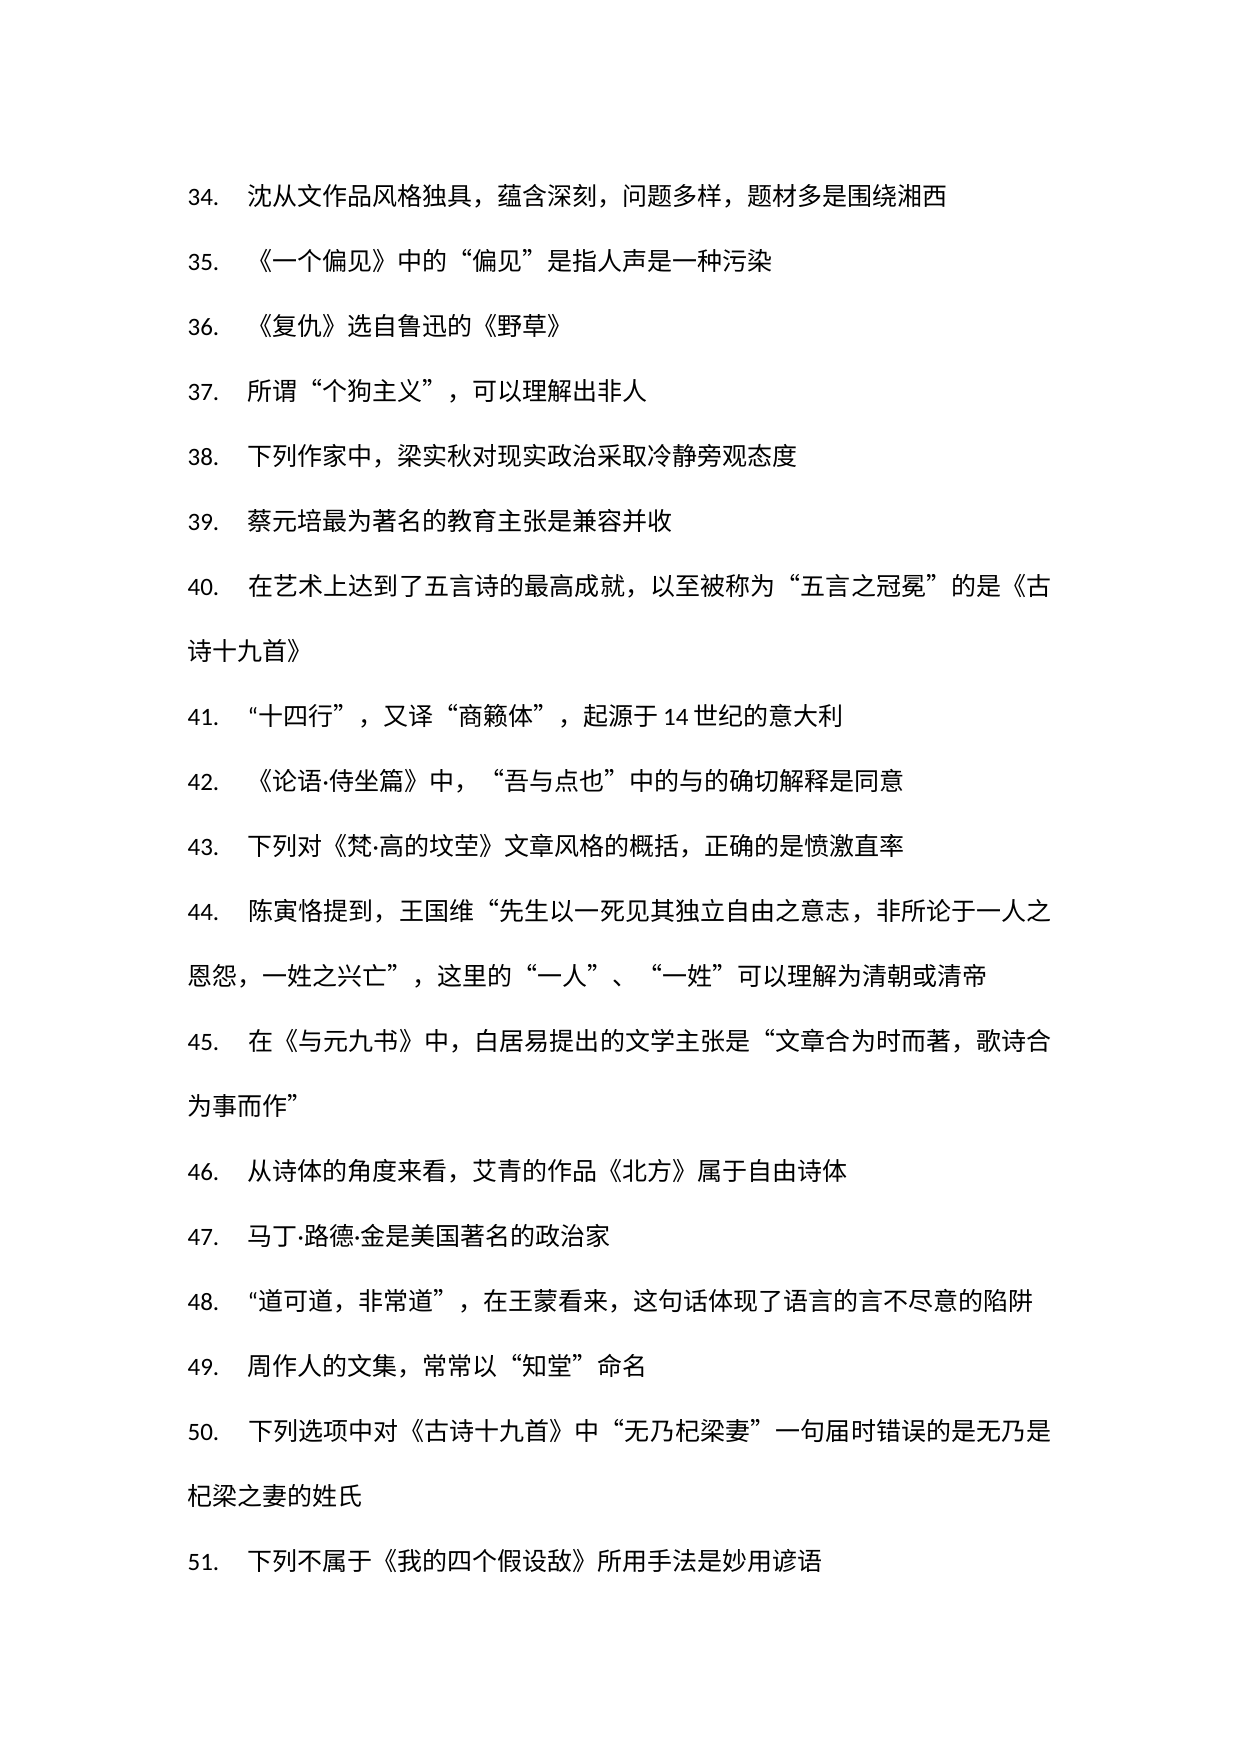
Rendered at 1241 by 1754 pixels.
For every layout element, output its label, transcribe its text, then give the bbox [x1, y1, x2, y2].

text 37. 所谓“个狗主义”，可以理解出非人 [187, 357, 1053, 422]
text 42. 《论语·侍坐篇》中，“吾与点也”中的与的确切解释是同意 [187, 747, 1053, 812]
text 40. 在艺术上达到了五言诗的最高成就，以至被称为“五言之冠冕”的是《古诗十九首》 [187, 552, 1053, 682]
text 39. 蔡元培最为著名的教育主张是兼容并收 [187, 487, 1053, 552]
text 51. 下列不属于《我的四个假设敌》所用手法是妙用谚语 [187, 1527, 1053, 1592]
text 49. 周作人的文集，常常以“知堂”命名 [187, 1332, 1053, 1397]
text 44. 陈寅恪提到，王国维“先生以一死见其独立自由之意志，非所论于一人之恩怨，一姓之兴亡”，这里的“一人”、“一姓”可以理解为清朝或清帝 [187, 877, 1053, 1007]
text 36. 《复仇》选自鲁迅的《野草》 [187, 292, 1053, 357]
text 47. 马丁·路德·金是美国著名的政治家 [187, 1202, 1053, 1267]
text 35. 《一个偏见》中的“偏见”是指人声是一种污染 [187, 227, 1053, 292]
text 41. “十四行”，又译“商籁体”，起源于14世纪的意大利 [187, 682, 1053, 747]
text 43. 下列对《梵·高的坟茔》文章风格的概括，正确的是愤激直率 [187, 812, 1053, 877]
text 45. 在《与元九书》中，白居易提出的文学主张是“文章合为时而著，歌诗合为事而作” [187, 1007, 1053, 1137]
text 38. 下列作家中，梁实秋对现实政治采取冷静旁观态度 [187, 422, 1053, 487]
text 50. 下列选项中对《古诗十九首》中“无乃杞梁妻”一句届时错误的是无乃是杞梁之妻的姓氏 [187, 1397, 1053, 1527]
text 34. 沈从文作品风格独具，蕴含深刻，问题多样，题材多是围绕湘西 [187, 162, 1053, 227]
text 46. 从诗体的角度来看，艾青的作品《北方》属于自由诗体 [187, 1137, 1053, 1202]
text 48. “道可道，非常道”，在王蒙看来，这句话体现了语言的言不尽意的陷阱 [187, 1267, 1053, 1332]
